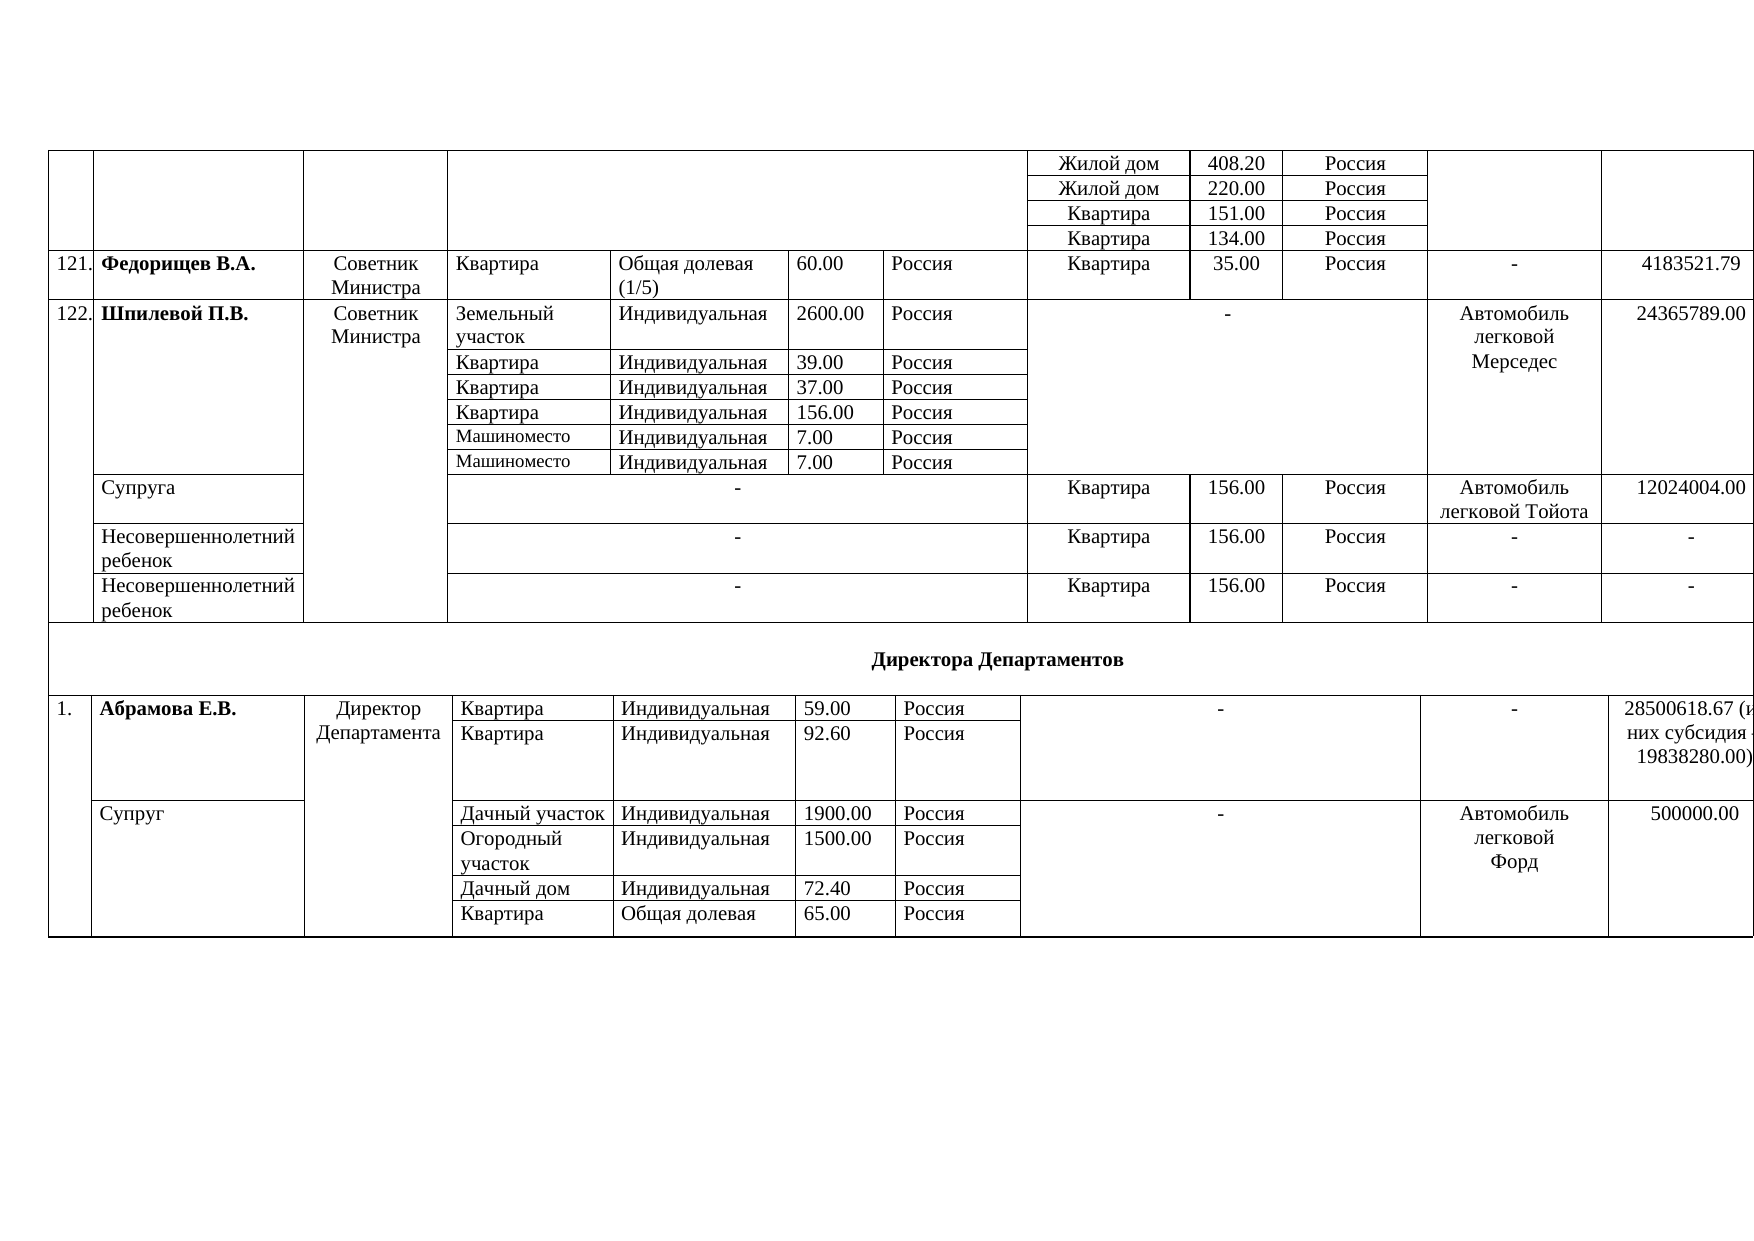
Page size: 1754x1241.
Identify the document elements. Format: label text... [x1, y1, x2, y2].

table_cell Шпилевой П.В. [94, 300, 303, 474]
table_cell 156.00 [1191, 574, 1282, 622]
table_cell 39.00 [789, 350, 883, 374]
table_cell Индивидуальная [614, 801, 795, 825]
table_cell Россия [884, 251, 1027, 299]
table_cell 12024004.00 [1602, 475, 1753, 523]
table_cell Индивидуальная [611, 400, 788, 424]
table_cell - [448, 475, 1027, 523]
table_cell - [1428, 251, 1601, 299]
table_cell 59.00 [796, 696, 895, 720]
table_cell Россия [884, 425, 1027, 449]
table_cell Россия [896, 721, 1020, 800]
table_cell Россия [896, 696, 1020, 720]
table_cell Земельный участок [448, 300, 610, 348]
table_cell Индивидуальная [611, 350, 788, 374]
table_cell Индивидуальная [614, 721, 795, 800]
table_cell Квартира [1028, 226, 1189, 250]
table_cell Общая долевая (1/5) [611, 251, 788, 299]
table_cell 24365789.00 [1602, 300, 1753, 474]
table_cell Квартира [448, 350, 610, 374]
table_cell Квартира [1028, 251, 1189, 299]
table_cell Абрамова Е.В. [92, 696, 304, 800]
table_cell - [1428, 574, 1601, 622]
table_cell - [1602, 524, 1753, 572]
table_cell - [1421, 696, 1608, 800]
table_cell 408.20 [1191, 151, 1282, 175]
table_cell Индивидуальная [611, 300, 788, 348]
table_cell - [1428, 524, 1601, 572]
table_cell Квартира [1028, 201, 1189, 225]
table_cell Автомобиль легковой Форд [1421, 801, 1608, 936]
table_cell Россия [1283, 475, 1427, 523]
table_cell 151.00 [1191, 201, 1282, 225]
table_cell Машиноместо [448, 425, 610, 449]
table_cell Квартира [453, 721, 613, 800]
table_cell Россия [896, 826, 1020, 874]
table_cell Несовершеннолетний ребенок [94, 574, 303, 622]
table_cell Россия [1283, 151, 1427, 175]
table_cell Россия [884, 350, 1027, 374]
table_cell Советник Министра [304, 300, 447, 622]
table_cell Автомобиль легковой Тойота [1428, 475, 1601, 523]
table_cell Дачный участок [453, 801, 613, 825]
table_cell 65.00 [796, 901, 895, 936]
table_cell Квартира [448, 251, 610, 299]
table_cell Дачный дом [453, 876, 613, 899]
table_cell Индивидуальная [614, 876, 795, 899]
table_cell Индивидуальная [611, 425, 788, 449]
table_cell 28500618.67 (из них субсидия – 19838280.00) [1609, 696, 1753, 800]
table_cell Жилой дом [1028, 176, 1189, 200]
table_cell Россия [884, 450, 1027, 474]
table_cell Россия [884, 300, 1027, 348]
table_cell 7.00 [789, 450, 883, 474]
table_cell 134.00 [1191, 226, 1282, 250]
table_cell Федорищев В.А. [94, 251, 303, 299]
table_cell 37.00 [789, 375, 883, 399]
table_cell Квартира [1028, 524, 1189, 572]
table_cell Россия [1283, 251, 1427, 299]
table_cell Жилой дом [1028, 151, 1189, 175]
table_cell Россия [1283, 524, 1427, 572]
table_cell 92.60 [796, 721, 895, 800]
table_cell Россия [884, 375, 1027, 399]
table_cell Индивидуальная [611, 450, 788, 474]
table_cell 220.00 [1191, 176, 1282, 200]
table_cell 2600.00 [789, 300, 883, 348]
table_cell [49, 251, 93, 299]
table_cell 500000.00 [1609, 801, 1753, 936]
table_cell Квартира [453, 696, 613, 720]
table_cell Россия [1283, 201, 1427, 225]
table_cell 60.00 [789, 251, 883, 299]
table_cell 1500.00 [796, 826, 895, 874]
table_cell Несовершеннолетний ребенок [94, 524, 303, 572]
table_cell - [448, 574, 1027, 622]
table_cell Советник Министра [304, 251, 447, 299]
table_cell [49, 300, 93, 622]
table_cell Автомобиль легковой Мерседес [1428, 300, 1601, 474]
table_cell Индивидуальная [611, 375, 788, 399]
table_cell - [1028, 300, 1427, 474]
table_cell Квартира [1028, 475, 1189, 523]
table_cell Индивидуальная [614, 826, 795, 874]
table_cell Россия [1283, 574, 1427, 622]
table_cell [49, 696, 91, 936]
table_cell Супруга [94, 475, 303, 523]
table_cell 156.00 [1191, 475, 1282, 523]
table_cell Машиноместо [448, 450, 610, 474]
table_cell - [1021, 696, 1420, 800]
table_cell - [448, 524, 1027, 572]
table_cell Россия [1283, 176, 1427, 200]
table_cell Индивидуальная [614, 696, 795, 720]
table_cell Россия [884, 400, 1027, 424]
table_cell Квартира [448, 375, 610, 399]
table_cell Директор Департамента [305, 696, 452, 936]
table_cell 1900.00 [796, 801, 895, 825]
table_cell 156.00 [789, 400, 883, 424]
table_cell Квартира [448, 400, 610, 424]
table_cell 35.00 [1191, 251, 1282, 299]
table_cell 156.00 [1191, 524, 1282, 572]
table_cell Директора Департаментов [49, 623, 1753, 695]
table_cell Квартира [1028, 574, 1189, 622]
table_cell Общая долевая (1/3) [614, 901, 795, 936]
table_cell 7.00 [789, 425, 883, 449]
table_cell 4183521.79 [1602, 251, 1753, 299]
table_cell 72.40 [796, 876, 895, 899]
table_cell Россия [896, 901, 1020, 936]
table_cell - [1602, 574, 1753, 622]
table_cell Огородный участок [453, 826, 613, 874]
table_cell Россия [896, 876, 1020, 899]
table_cell Россия [1283, 226, 1427, 250]
table_cell Россия [896, 801, 1020, 825]
table_cell Супруг [92, 801, 304, 936]
table_cell - [1021, 801, 1420, 936]
table_cell Квартира [453, 901, 613, 936]
